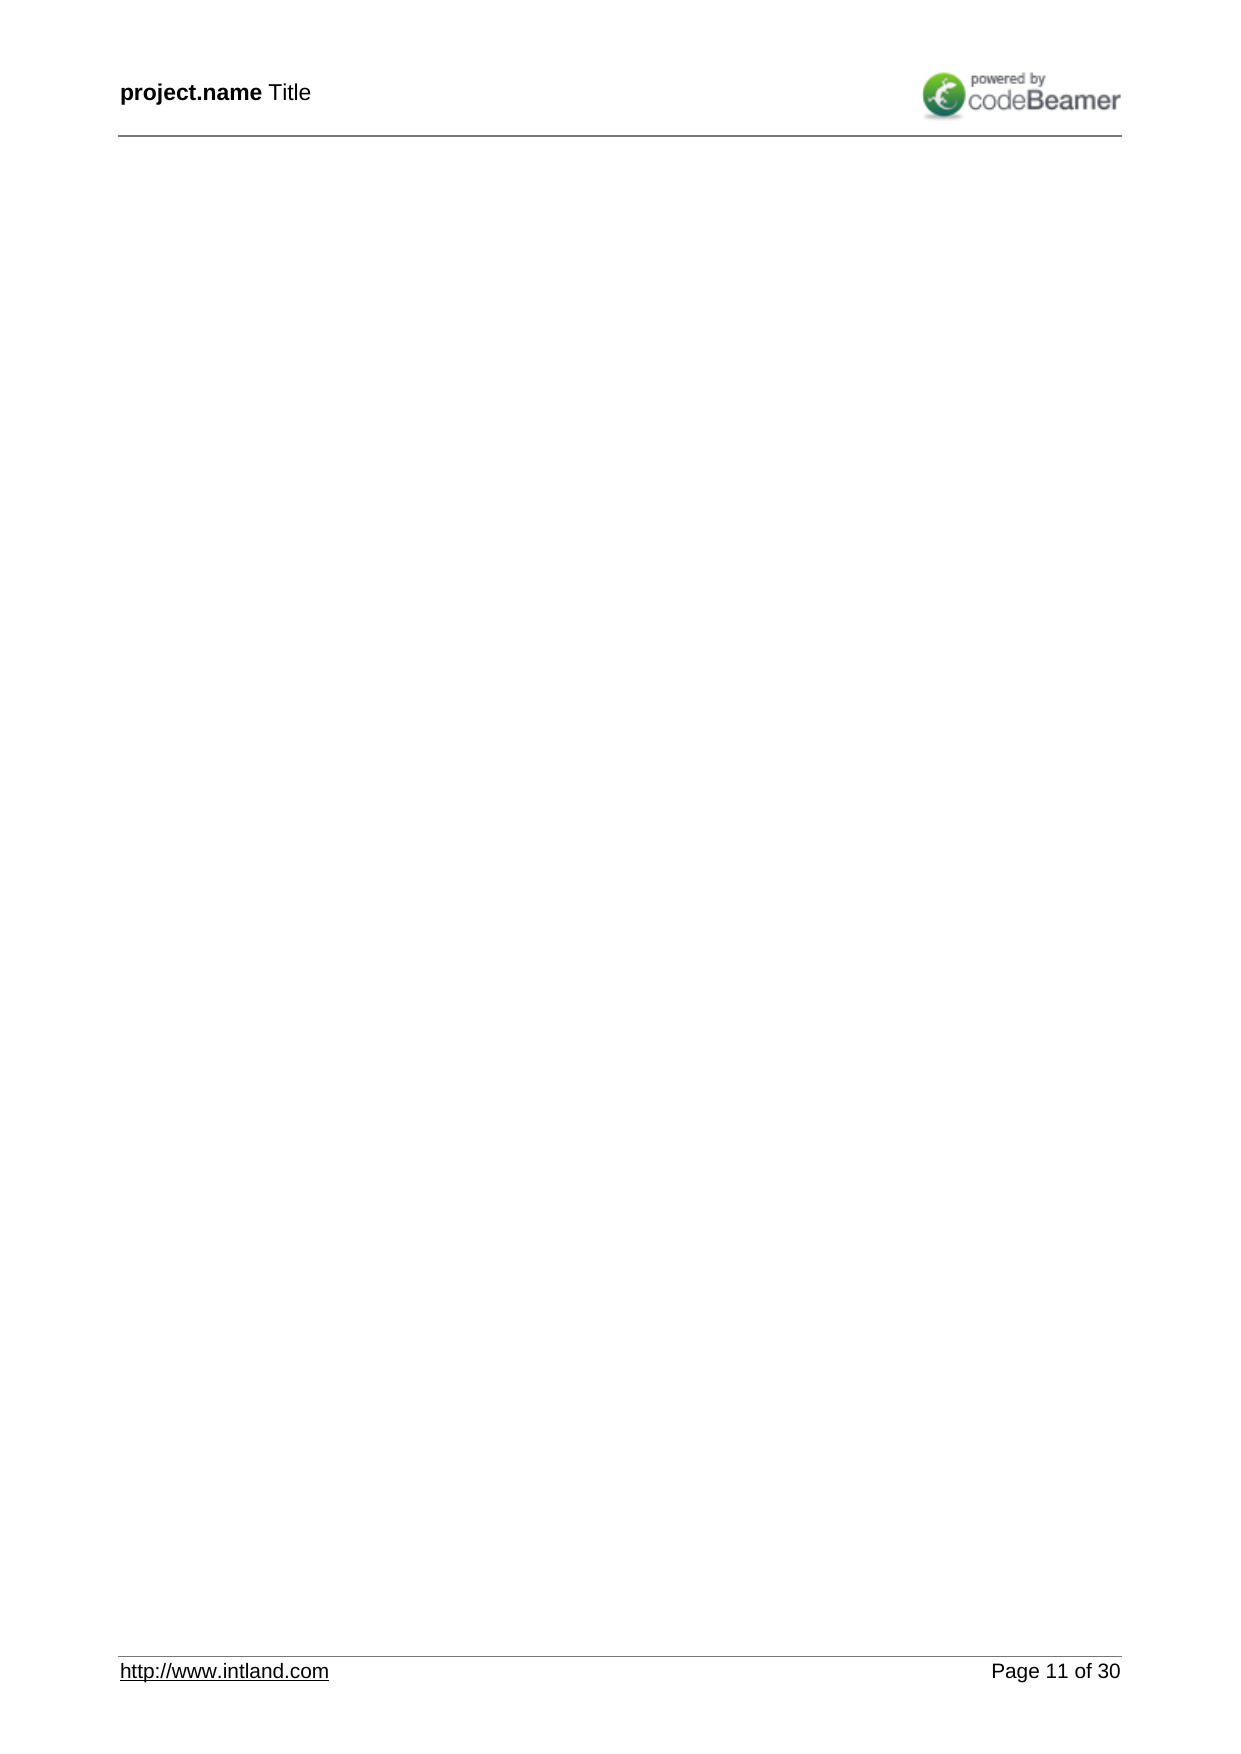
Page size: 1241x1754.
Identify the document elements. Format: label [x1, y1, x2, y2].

picture [922, 60, 1121, 124]
